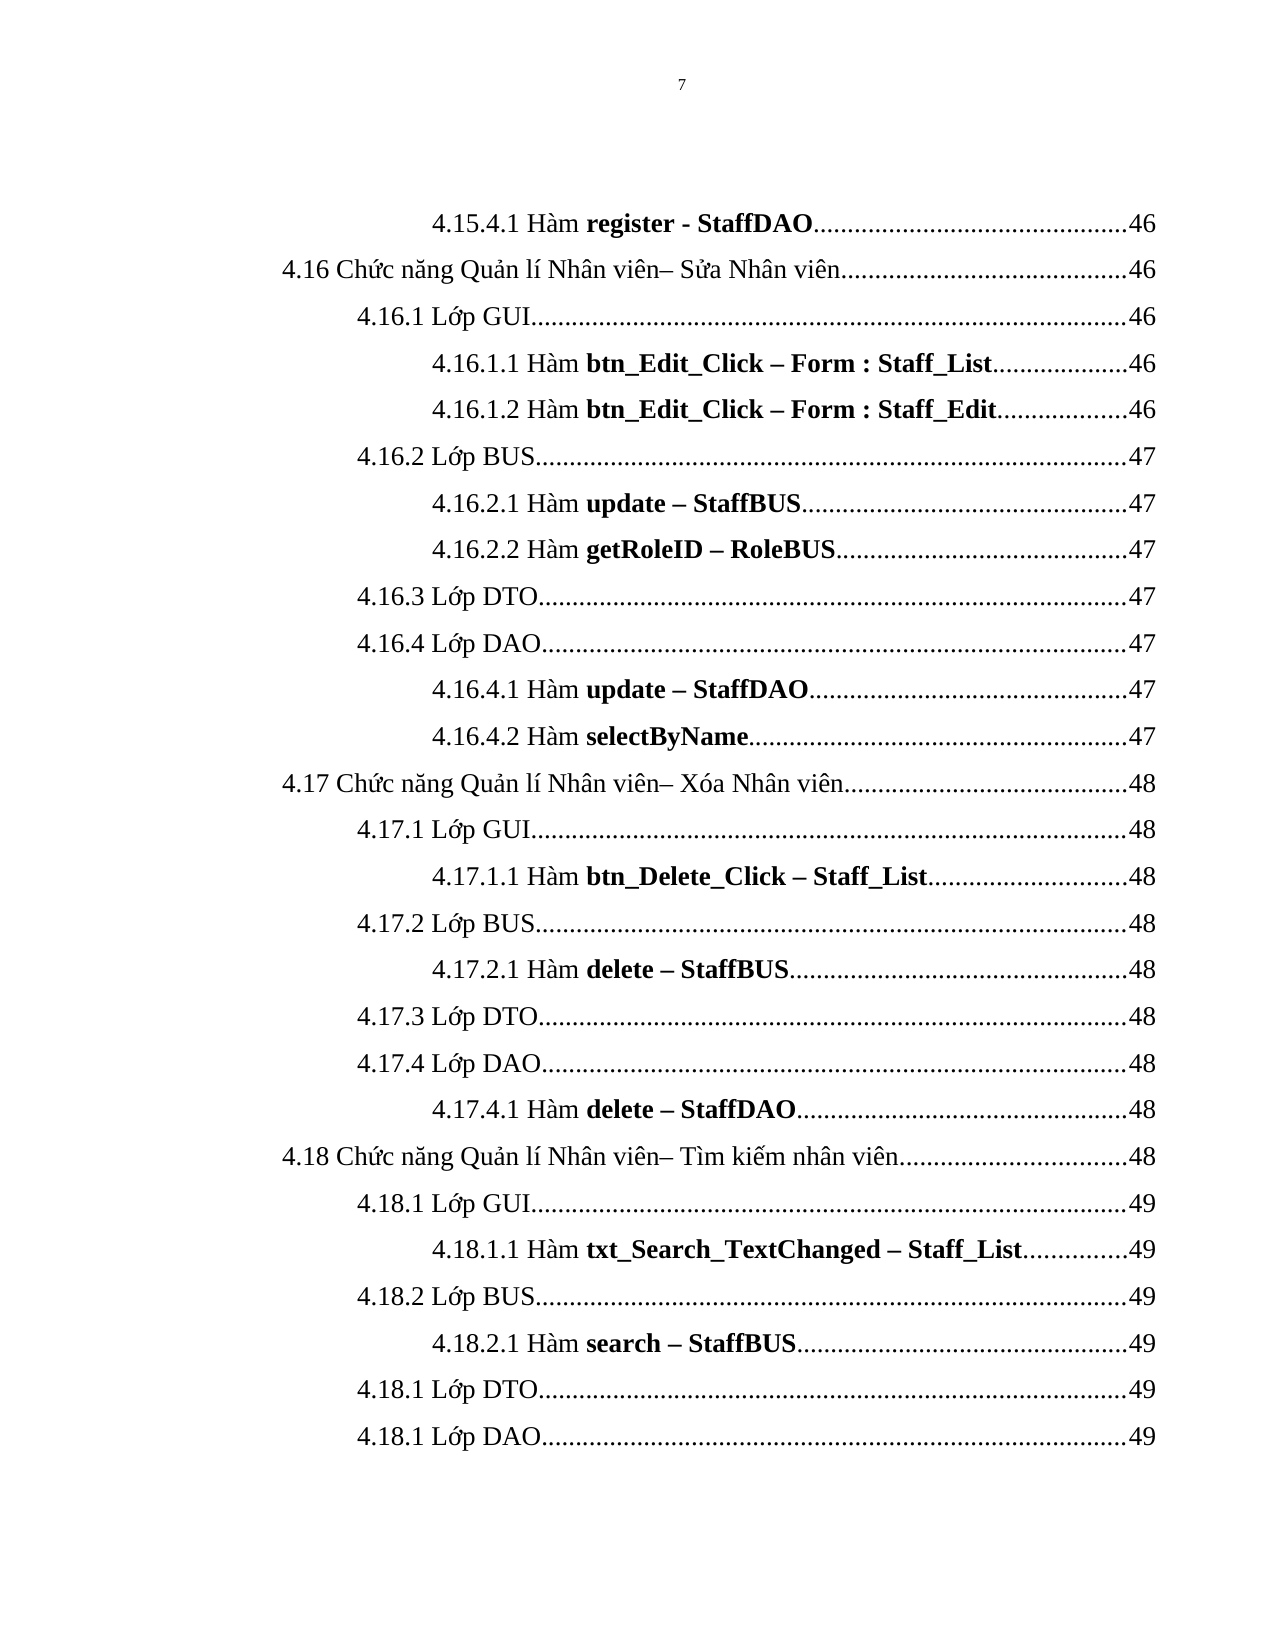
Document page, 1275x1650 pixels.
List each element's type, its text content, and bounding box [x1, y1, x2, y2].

text 4.18.1 Lớp GUI 49 [357, 1187, 1157, 1218]
text 4.17.4 Lớp DAO 48 [357, 1047, 1157, 1078]
text 4.18.1.1 Hàm txt_Search_TextChanged – Staff_List 49 [432, 1233, 1157, 1264]
text 4.18 Chức năng Quản lí Nhân viên– Tìm kiếm nhân viên 48 [282, 1140, 1157, 1171]
text 4.16.1.2 Hàm btn_Edit_Click – Form : Staff_Edit 46 [432, 393, 1157, 424]
text 4.18.2.1 Hàm search – StaffBUS 49 [432, 1327, 1157, 1358]
text 4.16.3 Lớp DTO 47 [357, 580, 1157, 611]
text 4.16.2.1 Hàm update – StaffBUS 47 [432, 487, 1157, 518]
text 4.17.1.1 Hàm btn_Delete_Click – Staff_List 48 [432, 860, 1157, 891]
text 4.16.2.2 Hàm getRoleID – RoleBUS 47 [432, 533, 1157, 564]
text 4.18.2 Lớp BUS 49 [357, 1280, 1157, 1311]
text 4.16.4 Lớp DAO 47 [357, 627, 1157, 658]
text 4.16.4.2 Hàm selectByName 47 [432, 720, 1157, 751]
text 4.17 Chức năng Quản lí Nhân viên– Xóa Nhân viên 48 [282, 767, 1157, 798]
text 4.15.4.1 Hàm register - StaffDAO 46 [432, 207, 1157, 238]
text 4.18.1 Lớp DAO 49 [357, 1420, 1157, 1451]
text 4.18.1 Lớp DTO 49 [357, 1373, 1157, 1404]
text 4.17.2.1 Hàm delete – StaffBUS 48 [432, 953, 1157, 984]
text 4.16.1 Lớp GUI 46 [357, 300, 1157, 331]
text 4.16.1.1 Hàm btn_Edit_Click – Form : Staff_List 46 [432, 347, 1157, 378]
text 4.17.4.1 Hàm delete – StaffDAO 48 [432, 1093, 1157, 1124]
text 4.16.4.1 Hàm update – StaffDAO 47 [432, 673, 1157, 704]
text 4.16 Chức năng Quản lí Nhân viên– Sửa Nhân viên 46 [282, 253, 1157, 284]
text 4.17.2 Lớp BUS 48 [357, 907, 1157, 938]
text 4.17.1 Lớp GUI 48 [357, 813, 1157, 844]
text 4.17.3 Lớp DTO 48 [357, 1000, 1157, 1031]
text 4.16.2 Lớp BUS 47 [357, 440, 1157, 471]
